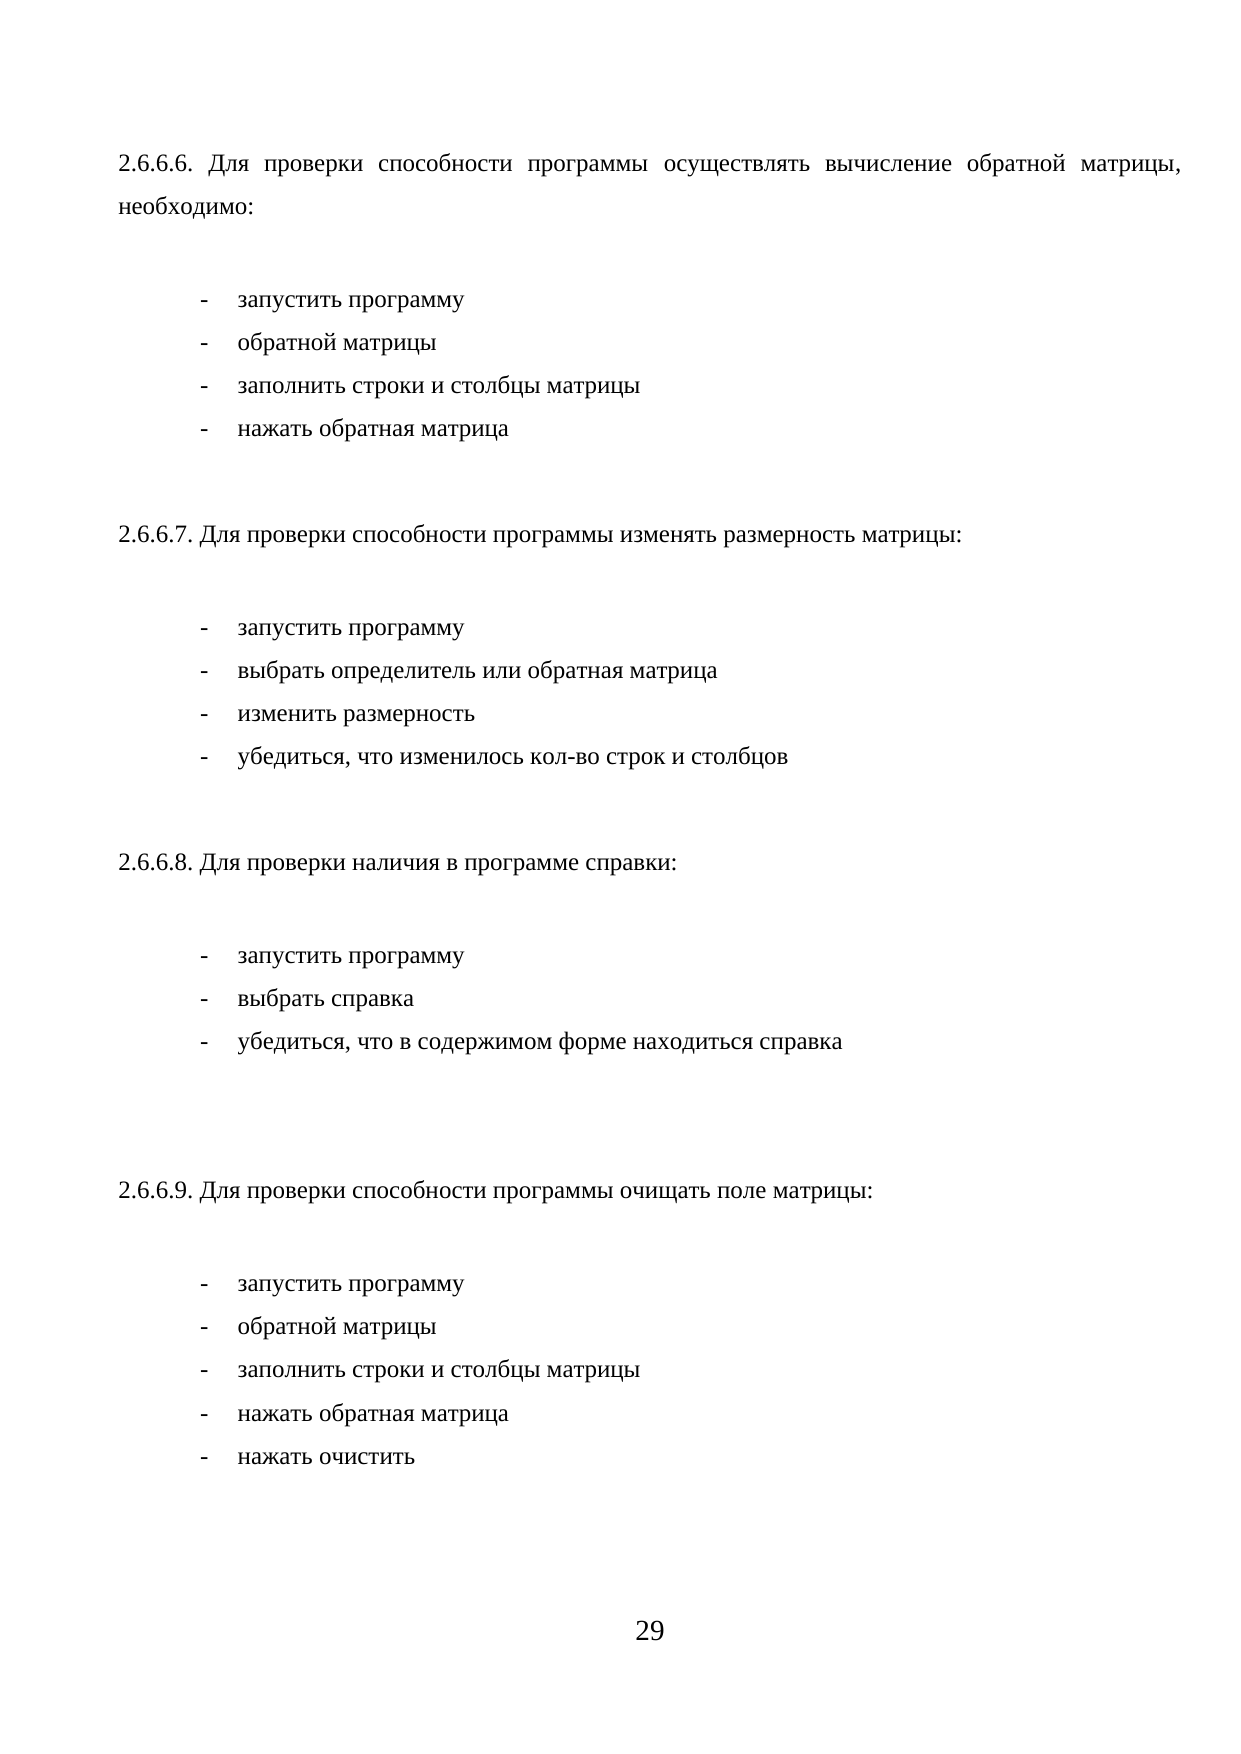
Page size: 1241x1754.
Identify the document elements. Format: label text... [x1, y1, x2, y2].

subtitle 2.6.6.8. Для проверки наличия в программе справки: [118, 847, 1181, 876]
list обратной матрицы [200, 327, 1181, 356]
list заполнить строки и столбцы матрицы [200, 1354, 1181, 1383]
list убедиться, что изменилось кол-во строк и столбцов [200, 741, 1181, 770]
list запустить программу [200, 612, 1181, 641]
list нажать очистить [200, 1441, 1181, 1469]
list заполнить строки и столбцы матрицы [200, 370, 1181, 399]
list убедиться, что в содержимом форме находиться справка [200, 1026, 1181, 1055]
list обратной матрицы [200, 1311, 1181, 1340]
list выбрать определитель или обратная матрица [200, 655, 1181, 684]
list запустить программу [200, 940, 1181, 969]
subtitle 2.6.6.6. Для проверки способности программы осуществлять вычисление обратной матрицы, необходимо: [118, 148, 1181, 219]
list изменить размерность [200, 698, 1181, 727]
list запустить программу [200, 1268, 1181, 1297]
list запустить программу [200, 284, 1181, 313]
list нажать обратная матрица [200, 413, 1181, 442]
subtitle 2.6.6.7. Для проверки способности программы изменять размерность матрицы: [118, 519, 1181, 548]
list выбрать справка [200, 983, 1181, 1012]
list нажать обратная матрица [200, 1398, 1181, 1426]
subtitle 2.6.6.9. Для проверки способности программы очищать поле матрицы: [118, 1175, 1181, 1204]
